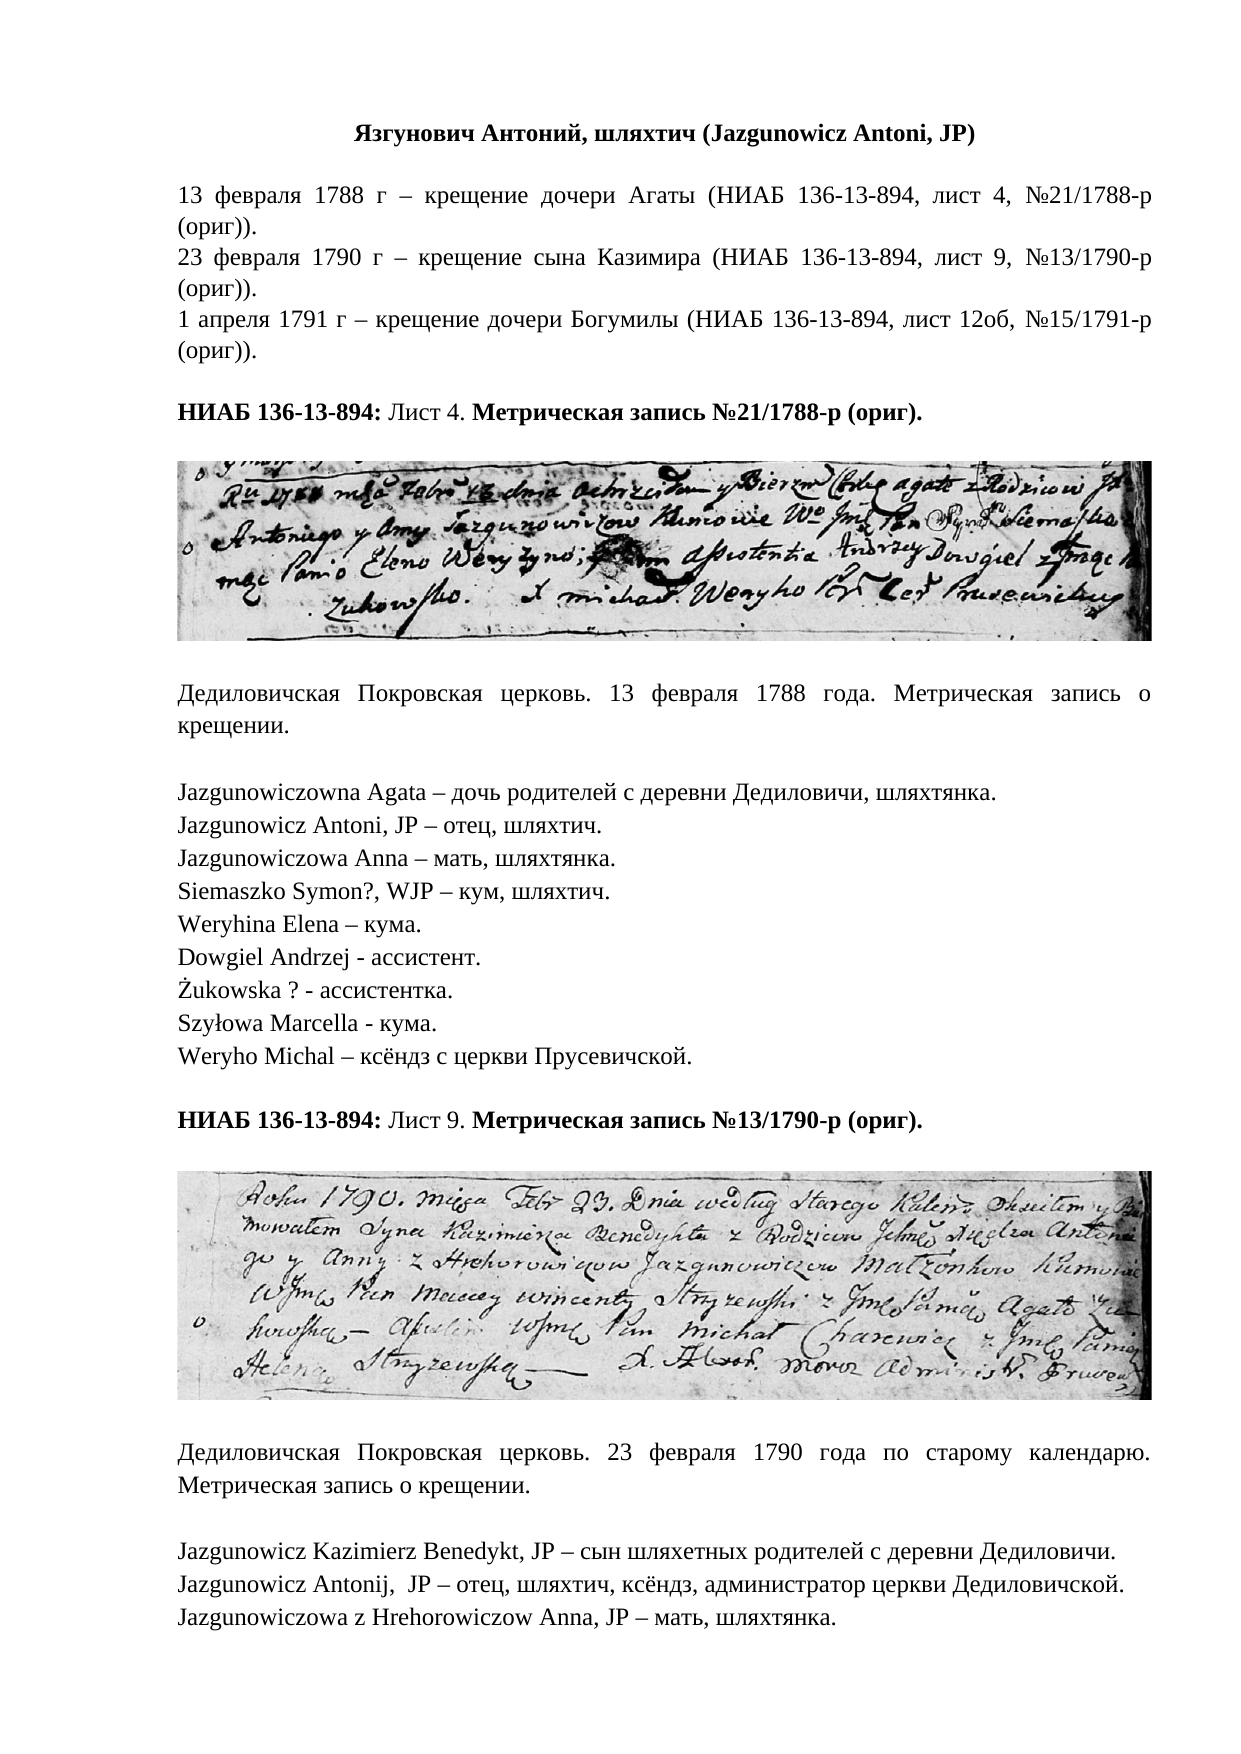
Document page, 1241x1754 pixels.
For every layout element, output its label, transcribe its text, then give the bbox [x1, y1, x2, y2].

text Jazgunowiczowna Agata – дочь родителей с деревни Дедиловичи, шляхтянка. [177, 777, 1152, 805]
text Weryhina Elena – кума. [177, 909, 1152, 937]
text Язгунович Антоний, шляхтич (Jazgunowicz Antoni, JP) [177, 118, 1152, 147]
text НИАБ 136-13-894: Лист 9. Метрическая запись №13/1790-р (ориг). [177, 1105, 1152, 1134]
text НИАБ 136-13-894: Лист 4. Метрическая запись №21/1788-р (ориг). [177, 397, 1152, 426]
picture [177, 461, 1152, 641]
text 23 февраля 1790 г – крещение сына Казимира (НИАБ 136-13-894, лист 9, №13/1790-р (ориг)). [177, 242, 1152, 302]
text Dowgiel Andrzej - ассистент. [177, 942, 1152, 971]
text 1 апреля 1791 г – крещение дочери Богумилы (НИАБ 136-13-894, лист 12об, №15/1791-р (ориг)). [177, 304, 1152, 364]
text Jazgunowiczowa z Hrehorowiczow Anna, JP – мать, шляхтянка. [177, 1602, 1152, 1631]
text Żukowska ? - ассистентка. [177, 975, 1152, 1003]
text Jazgunowicz Antonij, JP – отец, шляхтич, ксёндз, администратор церкви Дедиловичской. [177, 1569, 1152, 1598]
text Дедиловичская Покровская церковь. 23 февраля 1790 года по старому календарю. Метрическая запись о крещении. [177, 1437, 1152, 1499]
text Jazgunowicz Kazimierz Benedykt, JP – сын шляхетных родителей с деревни Дедиловичи. [177, 1536, 1152, 1565]
text Szyłowa Marcella - кума. [177, 1008, 1152, 1037]
text Дедиловичская Покровская церковь. 13 февраля 1788 года. Метрическая запись о крещении. [177, 678, 1152, 739]
picture [177, 1171, 1152, 1400]
text Jazgunowicz Antoni, JP – отец, шляхтич. [177, 810, 1152, 838]
text Siemaszko Symon?, WJP – кум, шляхтич. [177, 876, 1152, 904]
text Jazgunowiczowa Anna – мать, шляхтянка. [177, 843, 1152, 871]
text 13 февраля 1788 г – крещение дочери Агаты (НИАБ 136-13-894, лист 4, №21/1788-р (ориг)). [177, 180, 1152, 240]
text Weryho Michal – ксёндз с церкви Прусевичской. [177, 1041, 1152, 1069]
